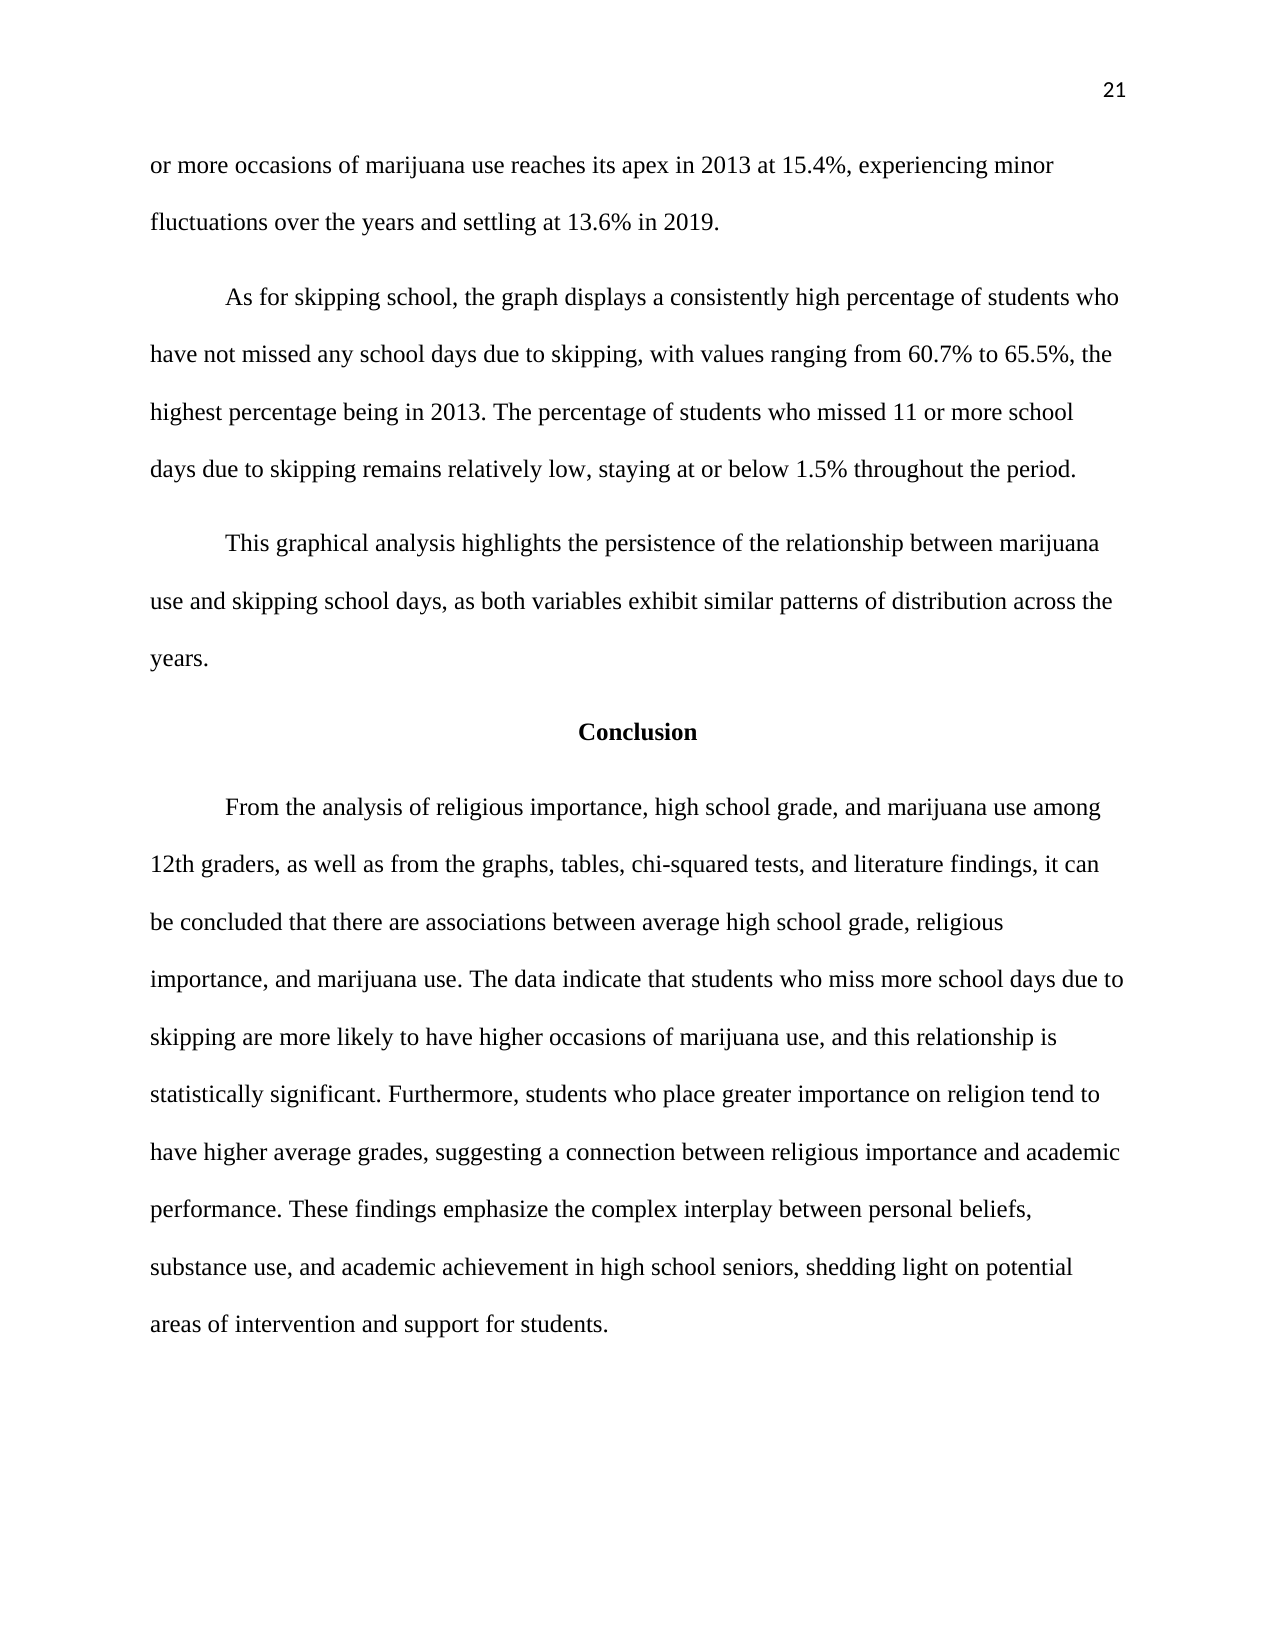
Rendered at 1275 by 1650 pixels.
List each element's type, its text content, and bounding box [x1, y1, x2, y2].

text This graphical analysis highlights the persistence of the relationship between marijuana use and skipping school days, as both variables exhibit similar patterns of distribution across the years. [150, 528, 1125, 672]
text Conclusion [150, 717, 1125, 746]
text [150, 150, 1125, 236]
text As for skipping school, the graph displays a consistently high percentage of students who have not missed any school days due to skipping, with values ranging from 60.7% to 65.5%, the highest percentage being in 2013. The percentage of students who missed 11 or more school days due to skipping remains relatively low, staying at or below 1.5% throughout the period. [150, 282, 1125, 483]
text From the analysis of religious importance, high school grade, and marijuana use among 12th graders, as well as from the graphs, tables, chi-squared tests, and literature findings, it can be concluded that there are associations between average high school grade, religious importance, and marijuana use. The data indicate that students who miss more school days due to skipping are more likely to have higher occasions of marijuana use, and this relationship is statistically significant. Furthermore, students who place greater importance on religion tend to have higher average grades, suggesting a connection between religious importance and academic performance. These findings emphasize the complex interplay between personal beliefs, substance use, and academic achievement in high school seniors, shedding light on potential areas of intervention and support for students. [150, 792, 1125, 1338]
